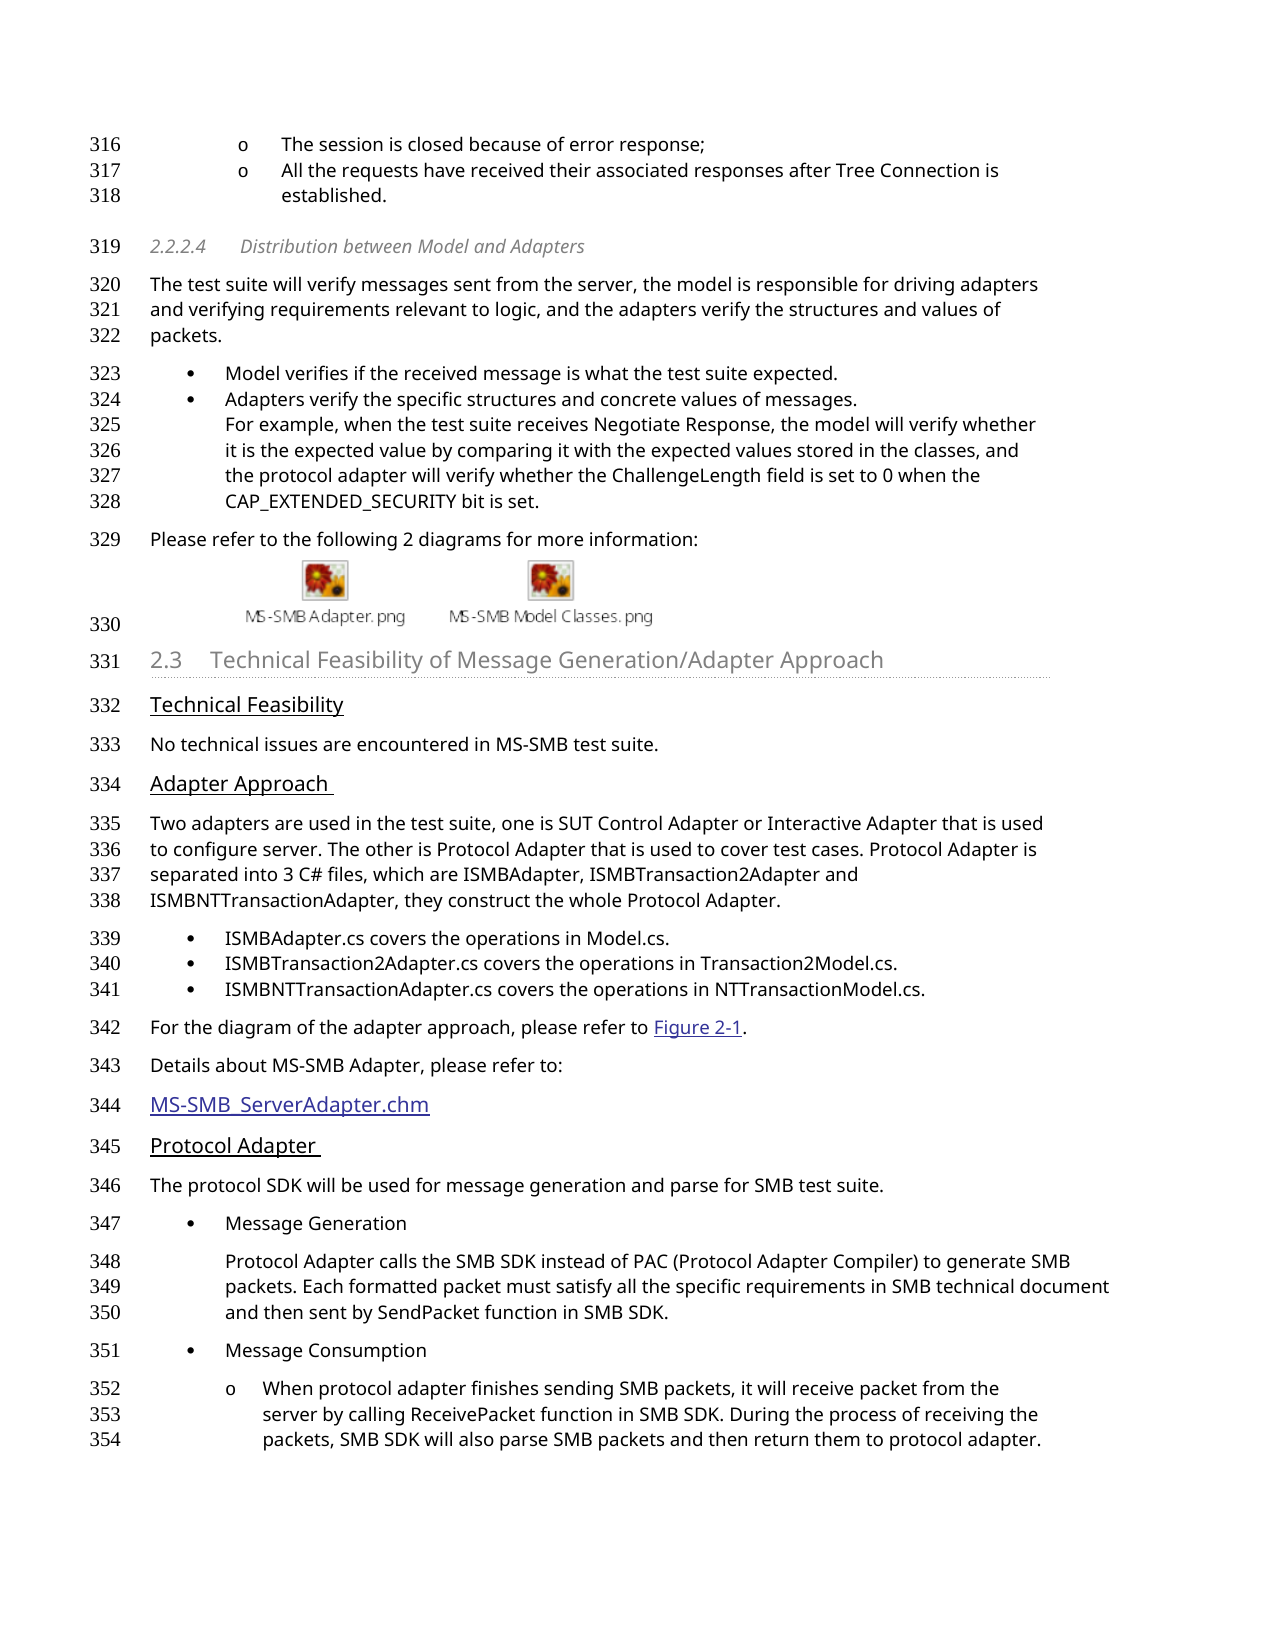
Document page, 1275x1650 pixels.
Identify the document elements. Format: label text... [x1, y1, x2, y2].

list Adapters verify the specific structures and concrete values of messages. [187, 386, 1050, 411]
list ISMBNTTransactionAdapter.cs covers the operations in NTTransactionModel.cs. [187, 976, 1125, 1002]
list Message Generation [187, 1210, 1125, 1236]
list Message Consumption [187, 1337, 1125, 1363]
list ISMBAdapter.cs covers the operations in Model.cs. [187, 925, 1125, 951]
list Model verifies if the received message is what the test suite expected. [187, 360, 1050, 386]
list ISMBTransaction2Adapter.cs covers the operations in Transaction2Model.cs. [187, 951, 1125, 976]
text MS-SMB_ServerAdapter.chm [150, 1090, 1050, 1118]
text Please refer to the following 2 diagrams for more information: [150, 526, 1050, 551]
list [225, 1375, 1050, 1452]
subtitle Distribution between Model and Adapters [150, 233, 1050, 259]
text Protocol Adapter calls the SMB SDK instead of PAC (Protocol Adapter Compiler) to generate SMB packets. Each formatted packet must satisfy all the specific requirements in SMB technical document and then sent by SendPacket function in SMB SDK. [225, 1248, 1125, 1324]
text Details about MS-SMB Adapter, please refer to: [150, 1052, 1050, 1078]
text No technical issues are encountered in MS-SMB test suite. [150, 731, 1125, 757]
text Adapter Approach [150, 769, 1125, 798]
list All the requests have received their associated responses after Tree Connection is established. [237, 157, 1050, 208]
text Two adapters are used in the test suite, one is SUT Control Adapter or Interactive Adapter that is used to configure server. The other is Protocol Adapter that is used to cover test cases. Protocol Adapter is separated into 3 C# files, which are ISMBAdapter, ISMBTransaction2Adapter and ISMBNTTransactionAdapter, they construct the whole Protocol Adapter. [150, 810, 1050, 912]
text Protocol Adapter [150, 1131, 1050, 1159]
text For example, when the test suite receives Negotiate Response, the model will verify whether it is the expected value by comparing it with the expected values stored in the classes, and the protocol adapter will verify whether the ChallengeLength field is set to 0 when the CAP_EXTENDED_SECURITY bit is set. [225, 411, 1050, 513]
text The test suite will verify messages sent from the server, the model is responsible for driving adapters and verifying requirements relevant to logic, and the adapters verify the structures and values of packets. [150, 271, 1050, 348]
list The session is closed because of error response; [237, 131, 1050, 157]
text For the diagram of the adapter approach, please refer to Figure 2-1. [150, 1014, 1050, 1039]
text The protocol SDK will be used for message generation and parse for SMB test suite. [150, 1172, 1125, 1197]
subtitle Technical Feasibility of Message Generation/Adapter Approach [150, 644, 1050, 678]
text Technical Feasibility [150, 691, 1125, 719]
